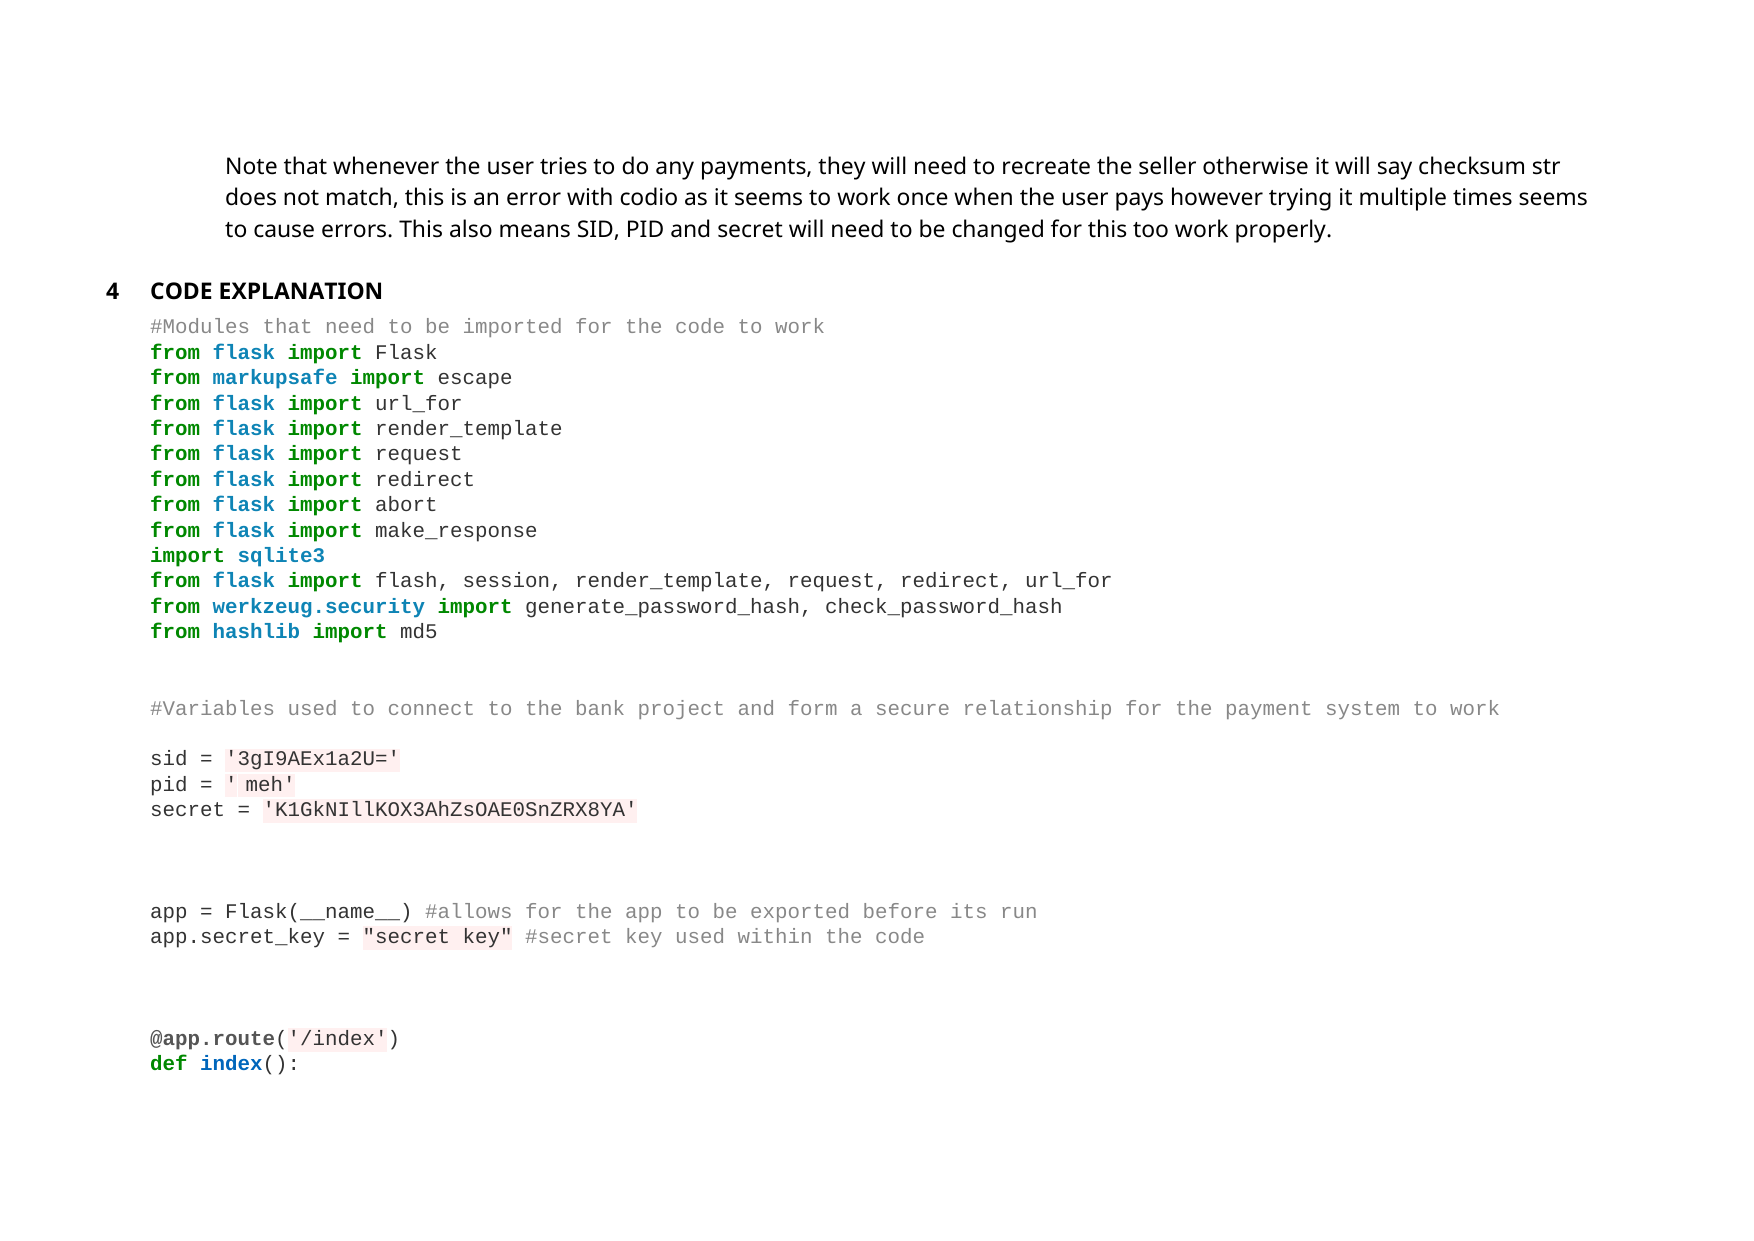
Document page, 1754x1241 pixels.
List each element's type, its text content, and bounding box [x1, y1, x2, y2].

text @app.route('/index') [150, 1026, 1604, 1052]
text from hashlib import md5 [150, 619, 1604, 645]
text pid = ' meh' [150, 772, 1604, 797]
text from flask import render_template [150, 416, 1604, 442]
text #Variables used to connect to the bank project and form a secure relationship for the payment system to work [150, 696, 1604, 721]
list CODE EXPLANATION [106, 275, 1604, 306]
text from flask import make_response [150, 518, 1604, 543]
text from flask import url_for [150, 391, 1604, 416]
text from flask import abort [150, 492, 1604, 518]
text from flask import flash, session, render_template, request, redirect, url_for [150, 569, 1604, 594]
text from werkzeug.security import generate_password_hash, check_password_hash [150, 594, 1604, 619]
text from flask import request [150, 442, 1604, 467]
text def index(): [150, 1052, 1604, 1077]
text secret = 'K1GkNIllKOX3AhZsOAE0SnZRX8YA' [150, 797, 1604, 823]
text from flask import redirect [150, 467, 1604, 492]
text from markupsafe import escape [150, 365, 1604, 391]
text app = Flask(__name__) #allows for the app to be exported before its run [150, 899, 1604, 924]
list Note that whenever the user tries to do any payments, they will need to recreate the seller otherwise it will say checksum str does not match, this is an error with codio as it seems to work once when the user pays however trying it multiple times seems to cause errors. This also means SID, PID and secret will need to be changed for this too work properly. [225, 150, 1604, 244]
text from flask import Flask [150, 340, 1604, 365]
text #Modules that need to be imported for the code to work [150, 314, 1604, 340]
text import sqlite3 [150, 543, 1604, 569]
text app.secret_key = "secret key" #secret key used within the code [150, 924, 1604, 950]
text sid = '3gI9AEx1a2U=' [150, 747, 1604, 772]
